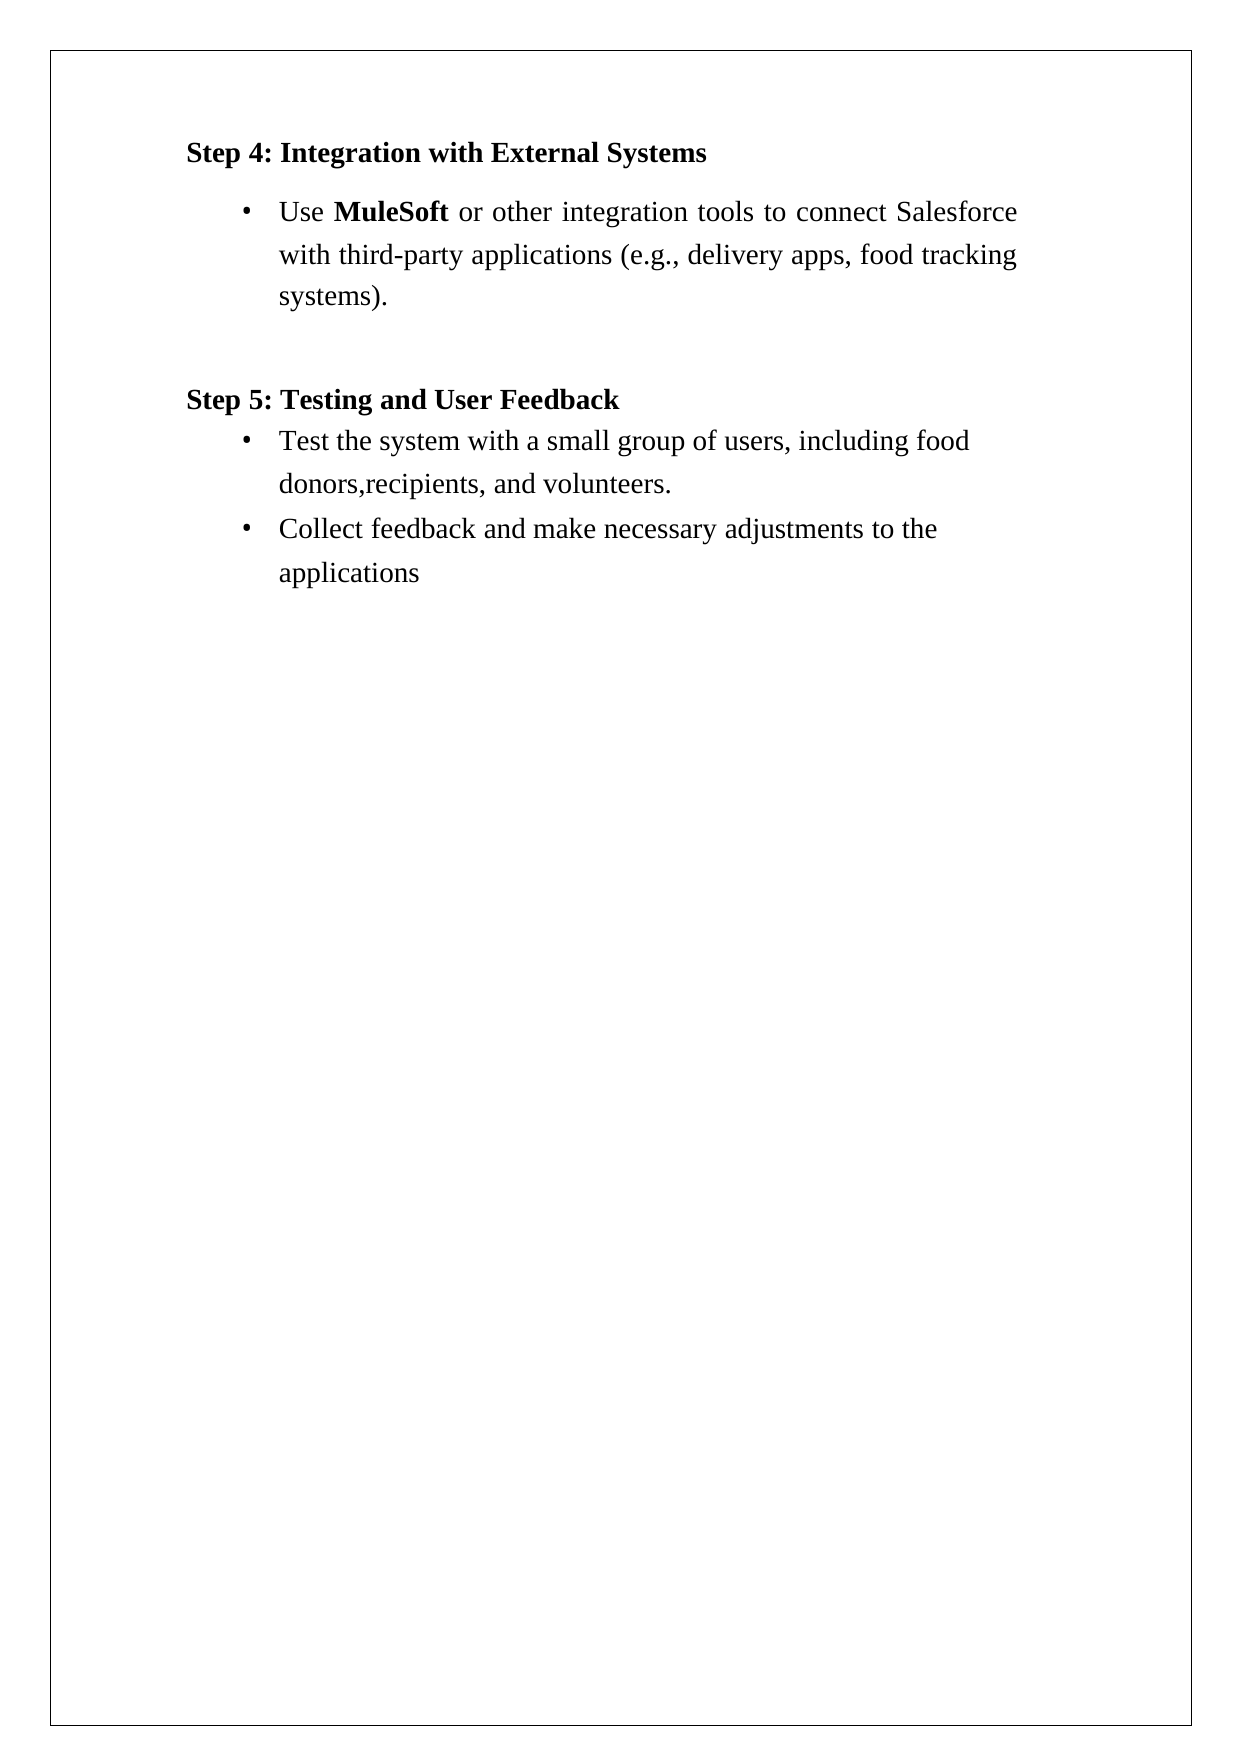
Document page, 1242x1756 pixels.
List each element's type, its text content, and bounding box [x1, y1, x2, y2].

list Use MuleSoft or other integration tools to connect Salesforce with third-party applications (e.g., delivery apps, food tracking systems). [241, 190, 1018, 312]
subtitle Step 4: Integration with External Systems [186, 135, 1152, 169]
subtitle Step 5: Testing and User Feedback [186, 382, 1152, 415]
list Test the system with a small group of users, including food donors,recipients, and volunteers. [241, 419, 974, 500]
list Collect feedback and make necessary adjustments to the applications [241, 507, 941, 588]
